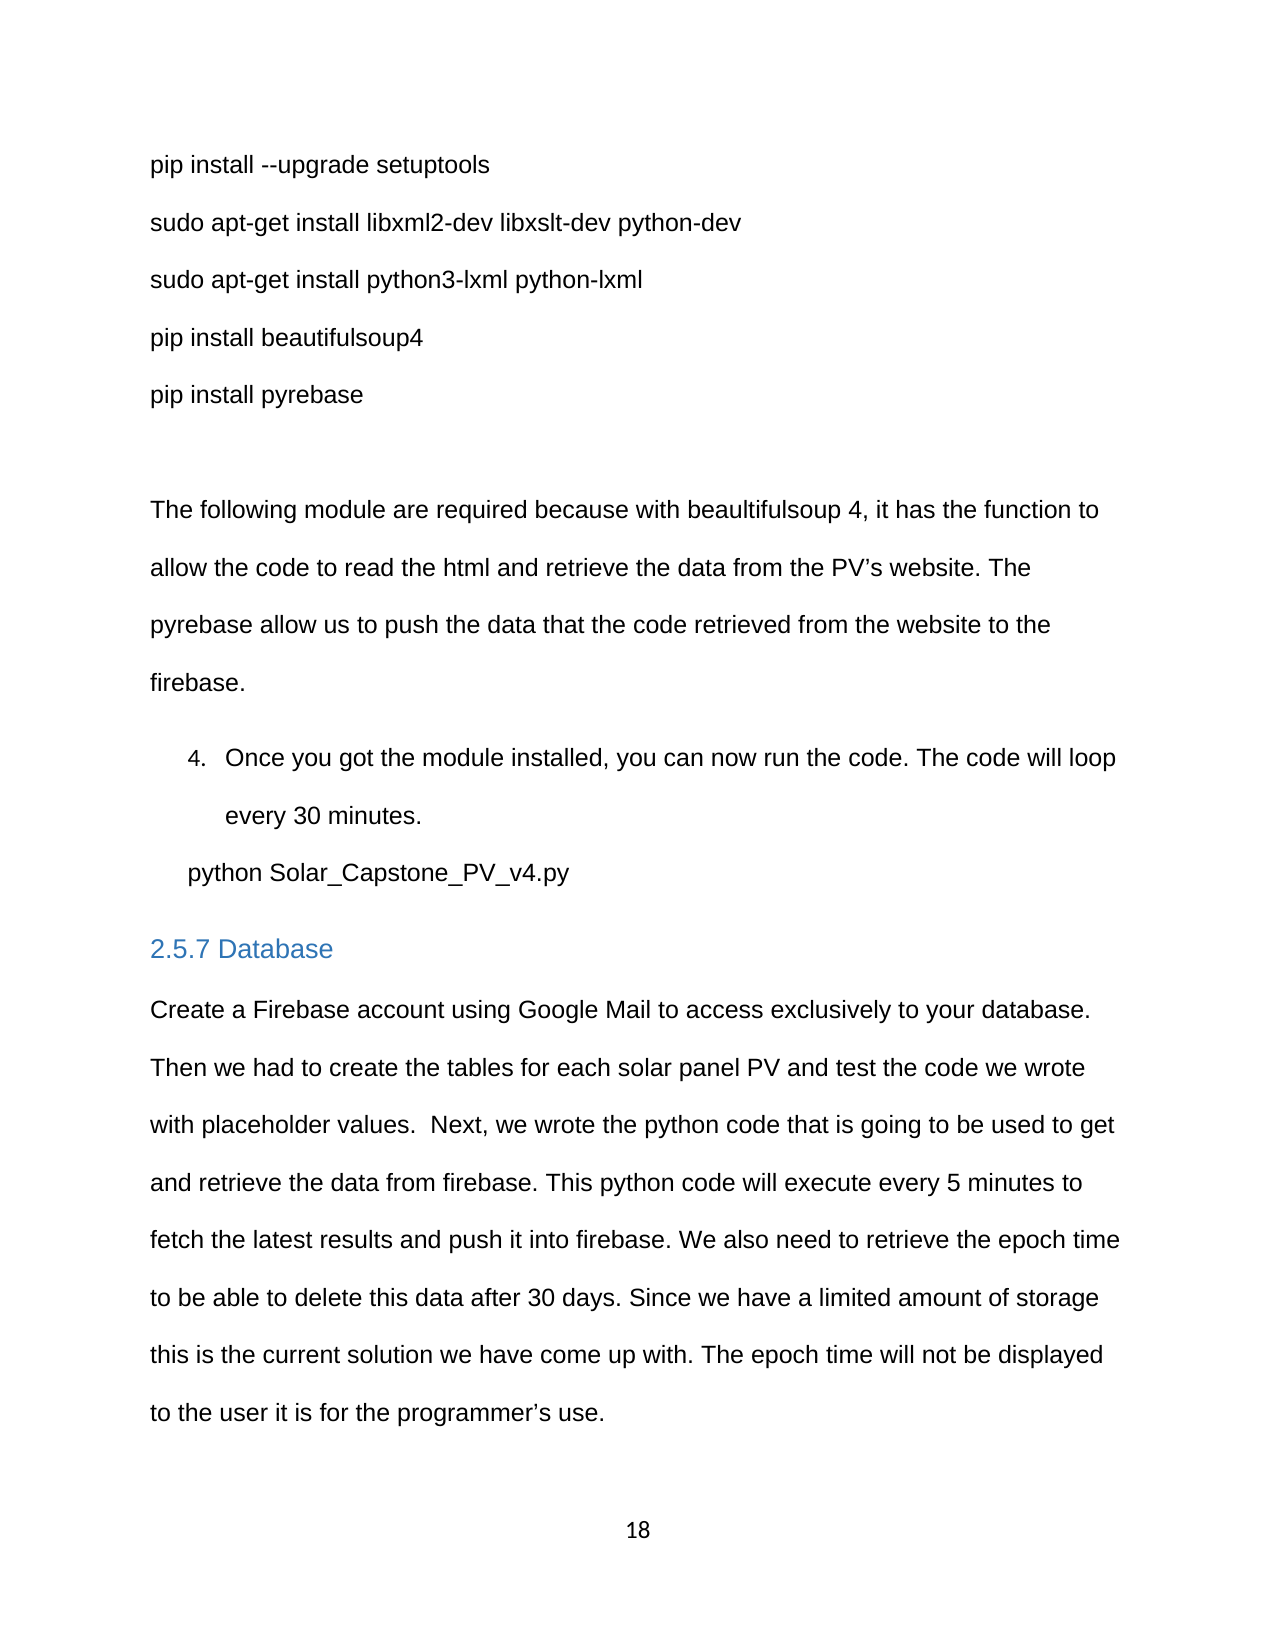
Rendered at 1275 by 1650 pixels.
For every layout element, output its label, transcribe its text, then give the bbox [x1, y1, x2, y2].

text python Solar_Capstone_PV_v4.py [187, 858, 1125, 887]
list Once you got the module installed, you can now run the code. The code will loop every 30 minutes. [187, 742, 1125, 830]
text The following module are required because with beaultifulsoup 4, it has the function to allow the code to read the html and retrieve the data from the PV’s website. The pyrebase allow us to push the data that the code retrieved from the website to the firebase. [150, 495, 1125, 696]
text pip install --upgrade setuptools [150, 150, 1125, 179]
text 2.5.7 Database [150, 933, 1125, 964]
text sudo apt-get install libxml2-dev libxslt-dev python-dev [150, 207, 1125, 236]
text pip install beautifulsoup4 [150, 322, 1125, 351]
text sudo apt-get install python3-lxml python-lxml [150, 265, 1125, 294]
text Create a Firebase account using Google Mail to access exclusively to your database. Then we had to create the tables for each solar panel PV and test the code we wrote with placeholder values. Next, we wrote the python code that is going to be used to get and retrieve the data from firebase. This python code will execute every 5 minutes to fetch the latest results and push it into firebase. We also need to retrieve the epoch time to be able to delete this data after 30 days. Since we have a limited amount of storage this is the current solution we have come up with. The epoch time will not be displayed to the user it is for the programmer’s use. [150, 995, 1125, 1426]
text pip install pyrebase [150, 380, 1125, 409]
